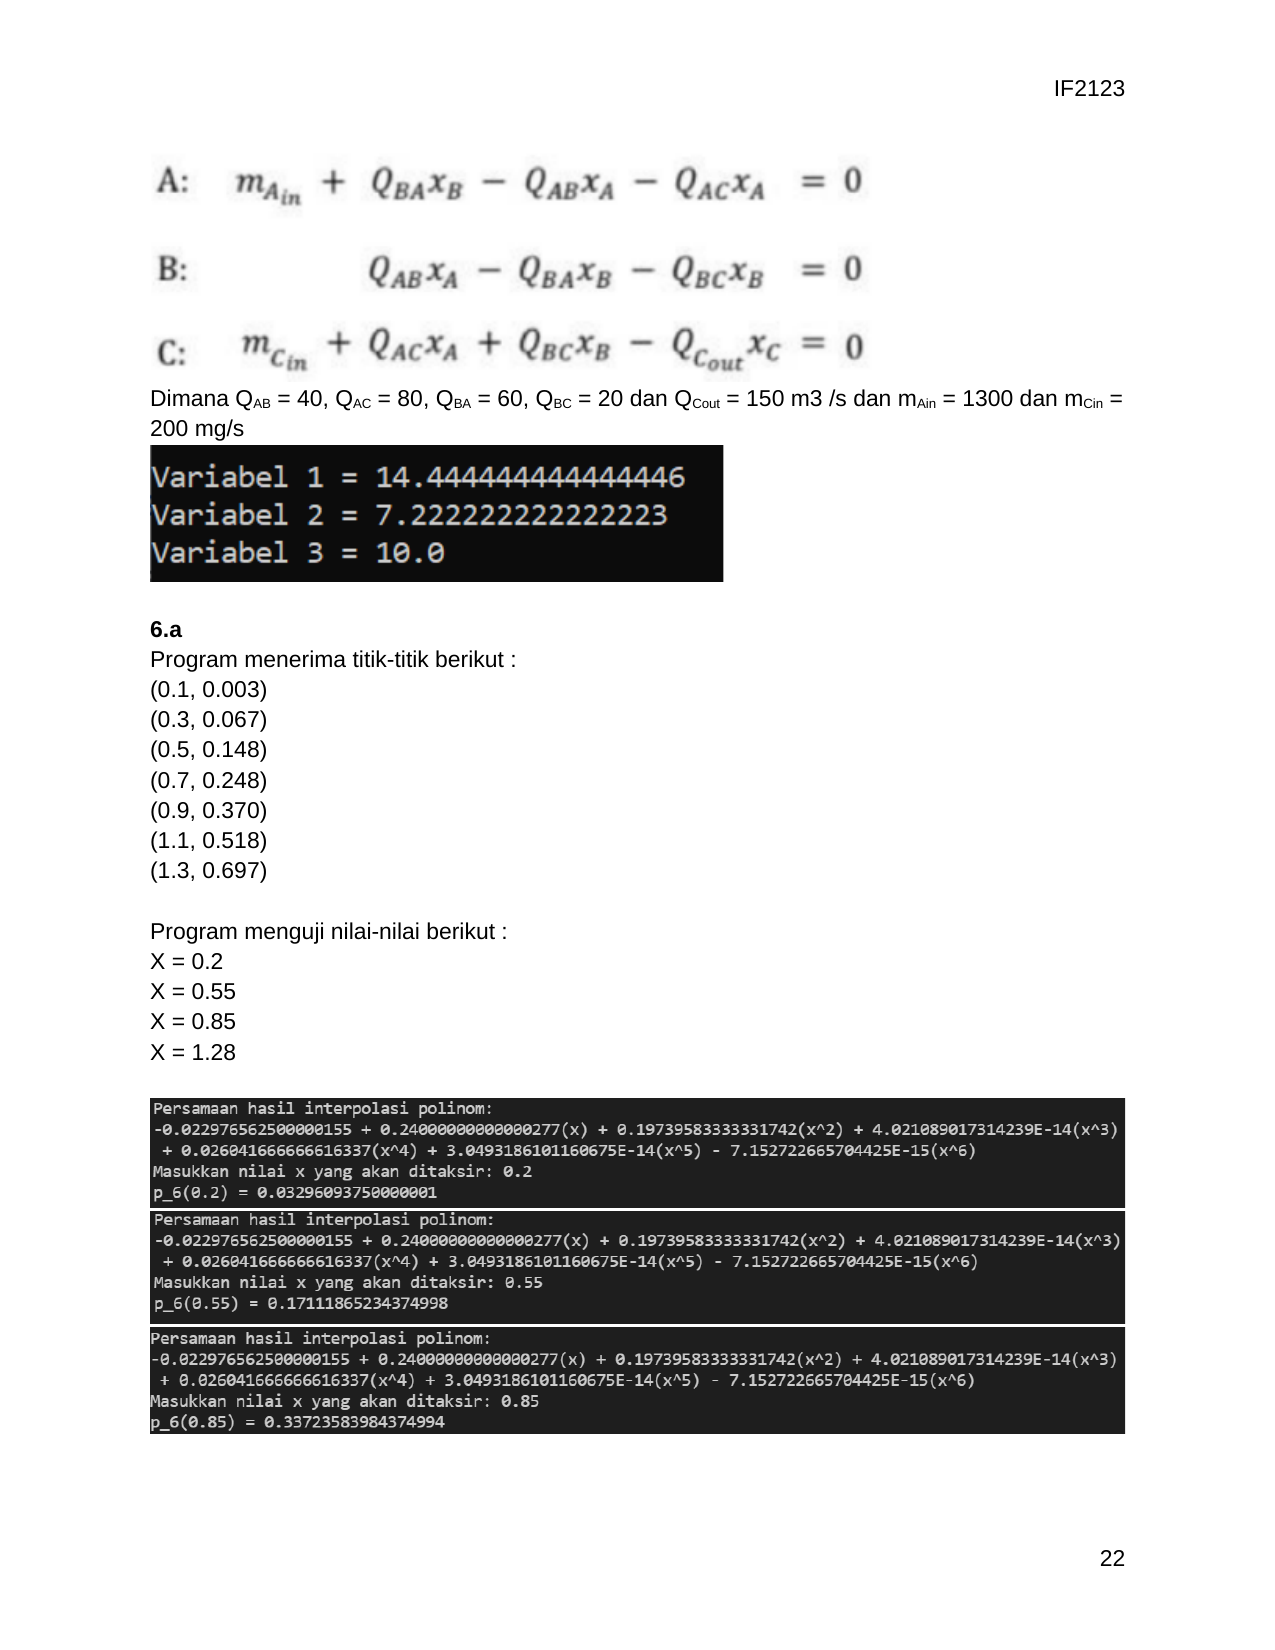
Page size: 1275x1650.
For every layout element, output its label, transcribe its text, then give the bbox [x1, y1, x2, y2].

text (0.1, 0.003) [150, 676, 1125, 702]
text (0.5, 0.148) [150, 736, 1125, 763]
text X = 0.2 [150, 948, 1125, 974]
text X = 1.28 [150, 1038, 1125, 1065]
picture [150, 1211, 1125, 1324]
text (1.3, 0.697) [150, 857, 1125, 883]
text Dimana QAB = 40, QAC = 80, QBA = 60, QBC = 20 dan QCout = 150 m3 /s dan mAin = 1300 dan mCin = 200 mg/s [150, 385, 1125, 442]
text (1.1, 0.518) [150, 827, 1125, 853]
picture [150, 1327, 1125, 1434]
text X = 0.85 [150, 1008, 1125, 1034]
picture [150, 150, 893, 382]
picture [150, 1098, 1125, 1208]
text Program menerima titik-titik berikut : [150, 646, 1125, 672]
text X = 0.55 [150, 978, 1125, 1004]
picture [150, 445, 724, 582]
text 6.a [150, 616, 1125, 642]
text (0.7, 0.248) [150, 767, 1125, 793]
text Program menguji nilai-nilai berikut : [150, 918, 1125, 944]
text (0.3, 0.067) [150, 706, 1125, 732]
text (0.9, 0.370) [150, 797, 1125, 823]
